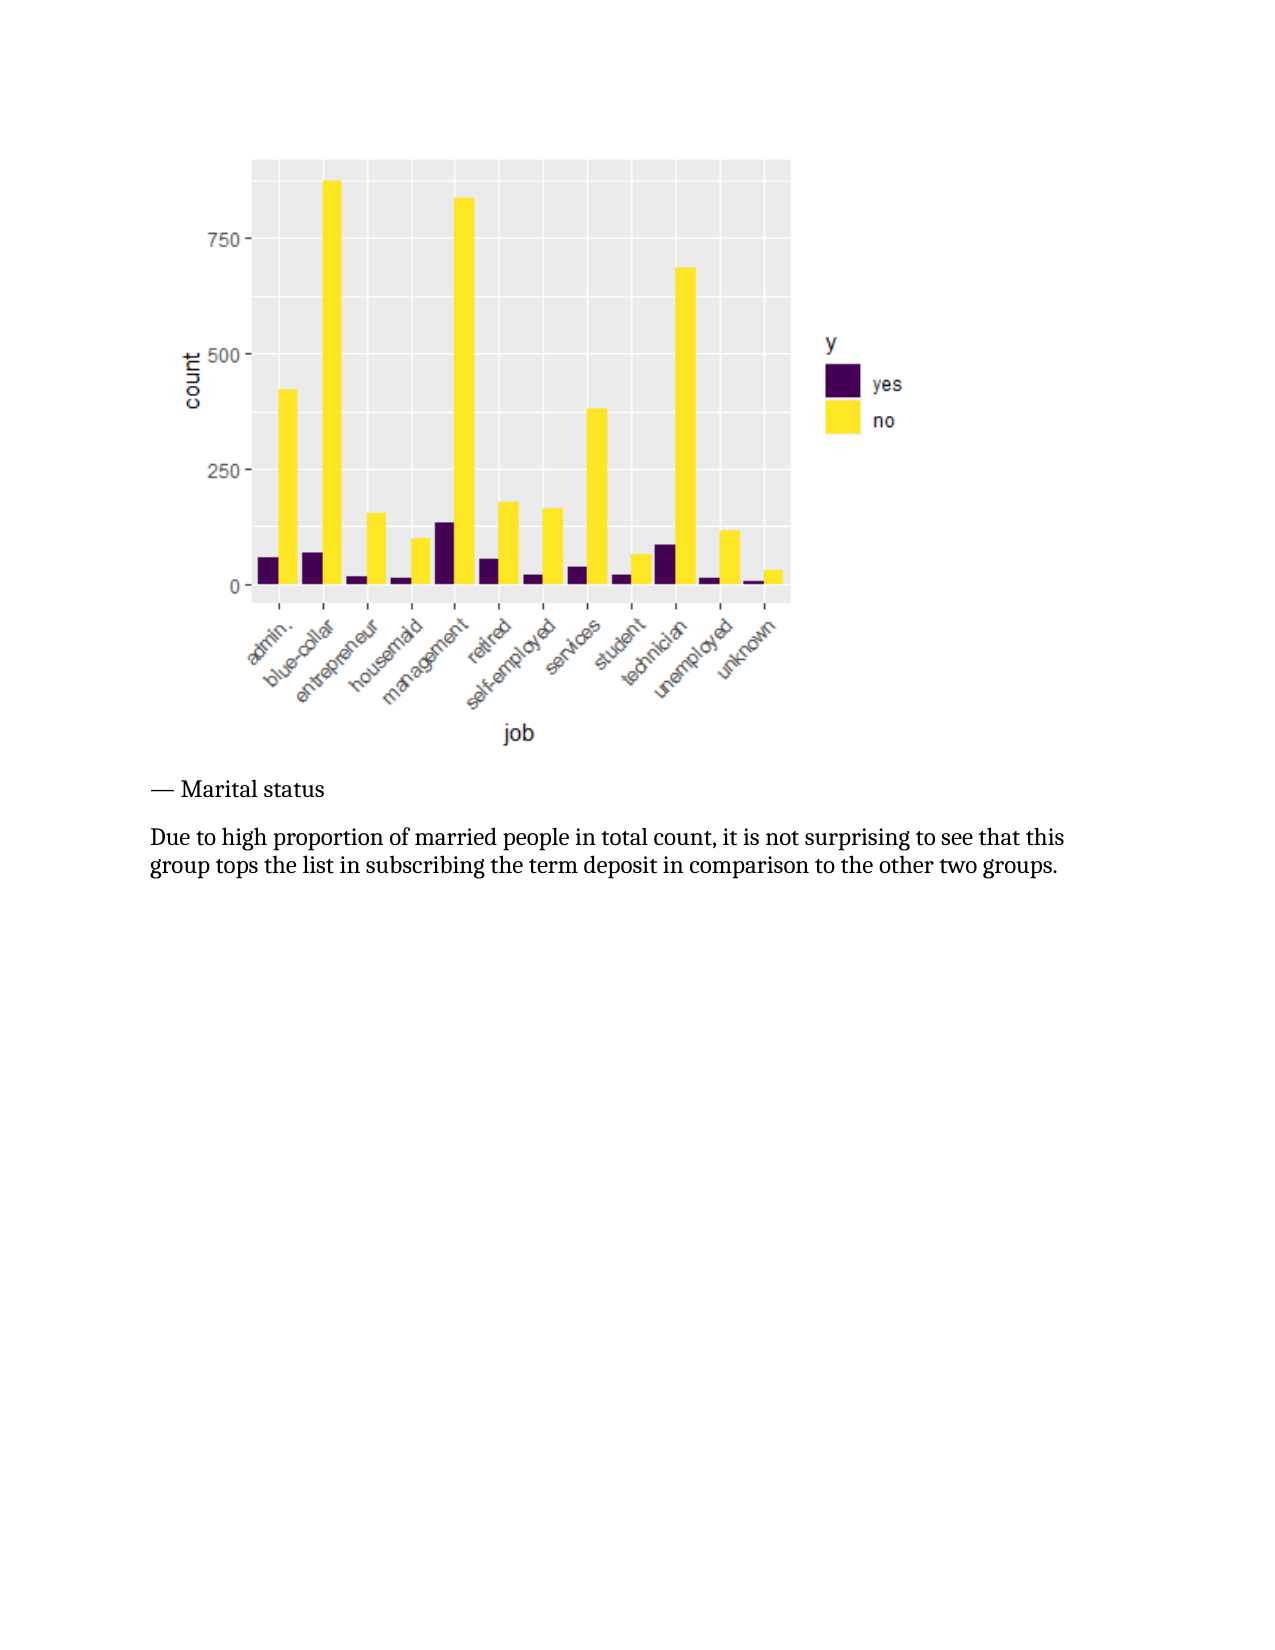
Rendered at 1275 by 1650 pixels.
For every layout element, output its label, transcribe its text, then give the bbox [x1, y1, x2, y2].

picture [168, 150, 927, 757]
text Due to high proportion of married people in total count, it is not surprising to see that this group tops the list in subscribing the term deposit in comparison to the other two groups. [150, 823, 1125, 880]
text — Marital status [150, 775, 1125, 804]
